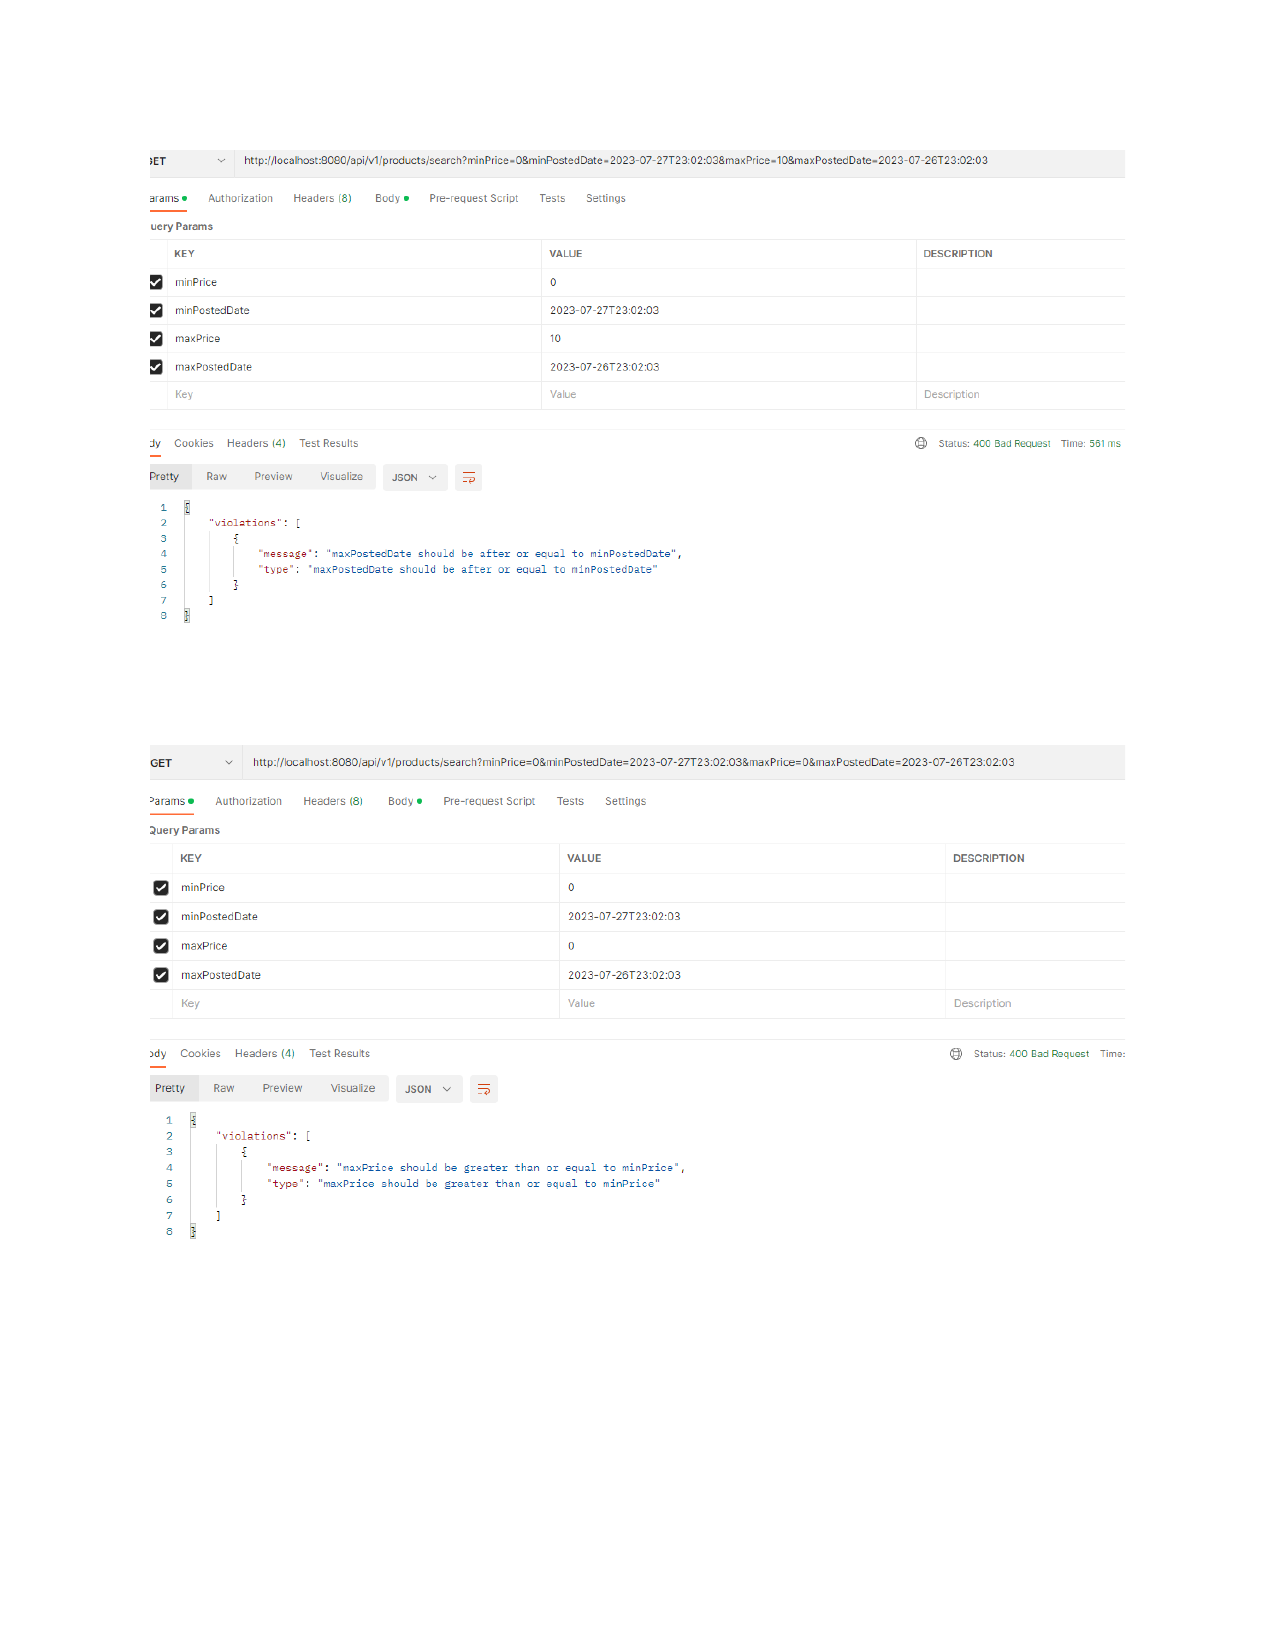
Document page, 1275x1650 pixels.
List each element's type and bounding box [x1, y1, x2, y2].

picture [150, 745, 1125, 1283]
picture [150, 150, 1125, 633]
